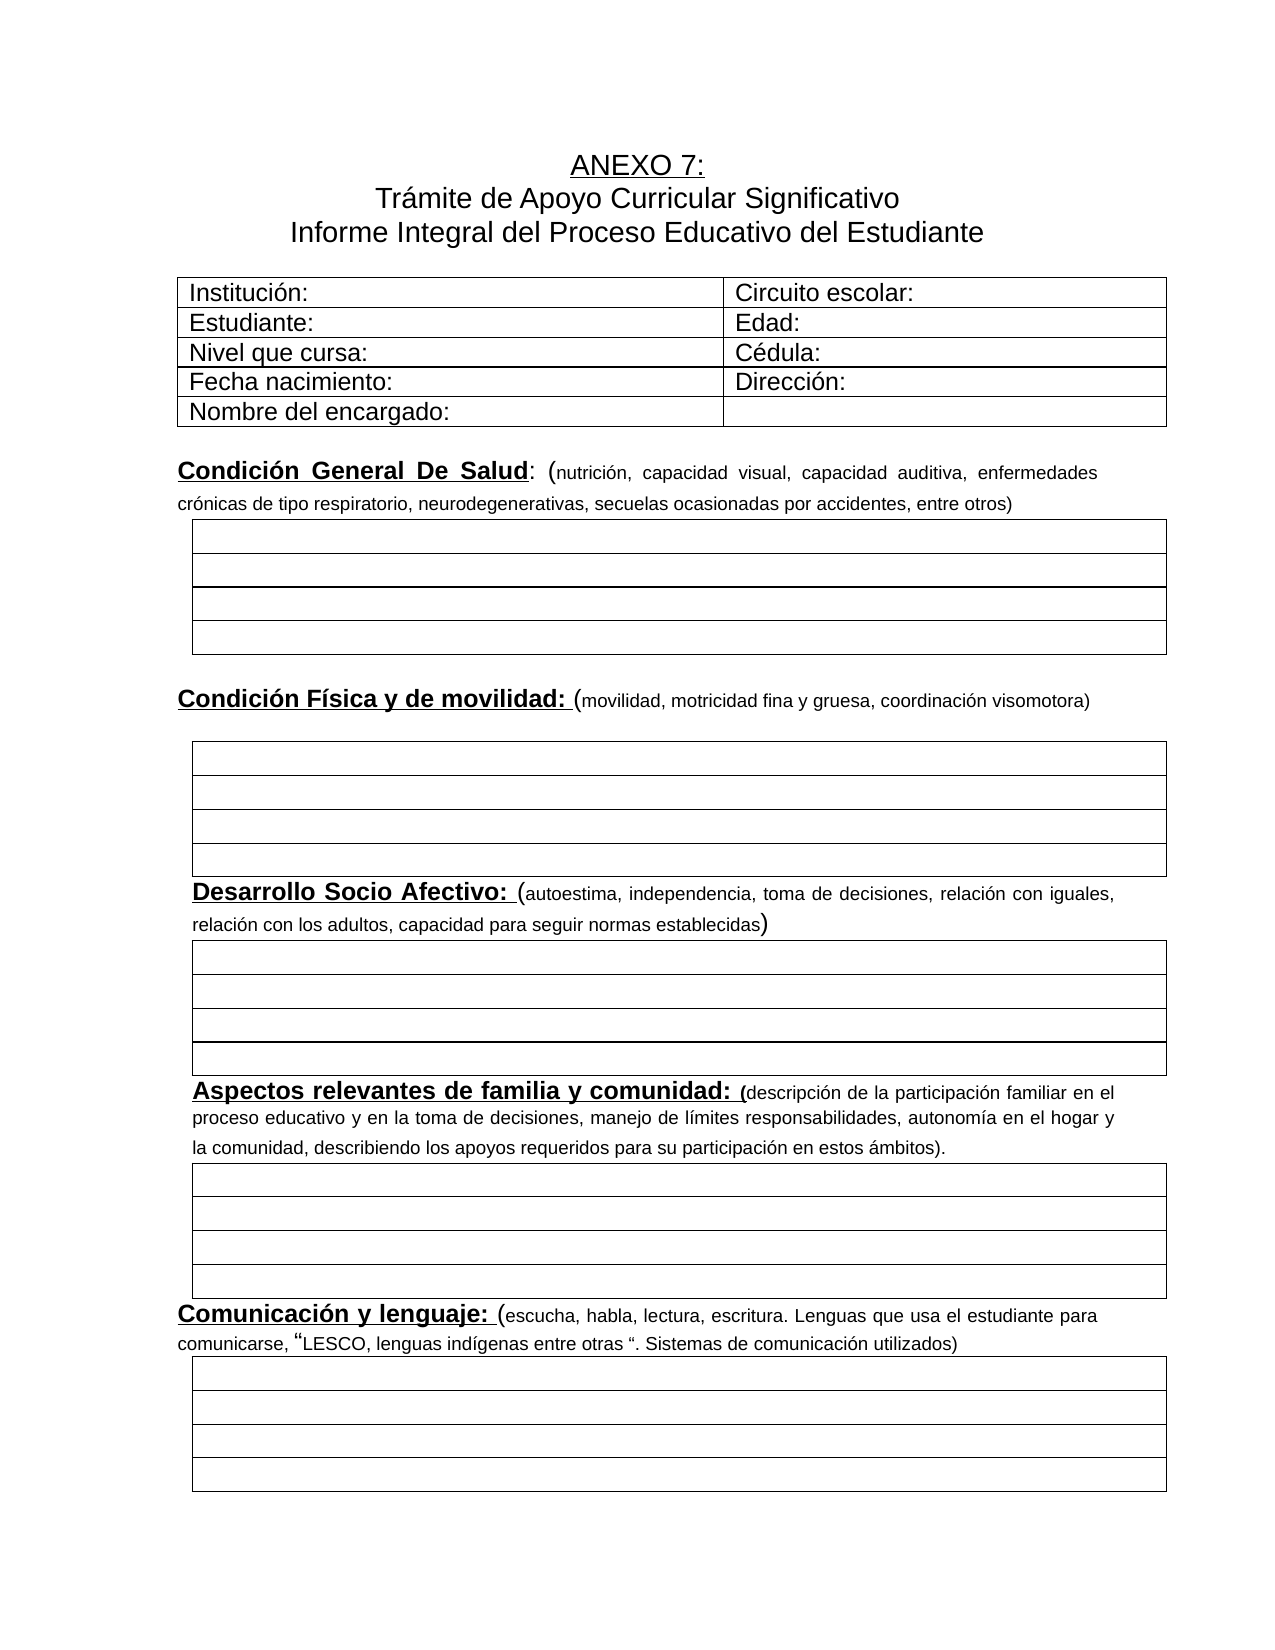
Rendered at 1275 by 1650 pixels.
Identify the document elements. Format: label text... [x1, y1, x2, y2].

table_cell [193, 776, 1166, 809]
table_cell [193, 1009, 1166, 1041]
table_cell [193, 1197, 1166, 1230]
table_cell Fecha nacimiento: [178, 368, 723, 396]
table_cell Estudiante: [178, 308, 723, 337]
table_cell [193, 1043, 1166, 1075]
table_cell [724, 397, 1166, 426]
text Condición Física y de movilidad: (movilidad, motricidad fina y gruesa, coordinación visomotora) [177, 684, 1098, 712]
table_cell Cédula: [724, 338, 1166, 366]
table_header Institución: [178, 278, 723, 307]
table_cell [193, 1231, 1166, 1264]
table_header [193, 520, 1166, 553]
table_cell Dirección: [724, 368, 1166, 396]
table_cell [193, 1391, 1166, 1423]
table_cell [193, 975, 1166, 1008]
table_cell [193, 1425, 1166, 1457]
table_cell Nombre del encargado: [178, 397, 723, 426]
table_header [193, 1357, 1166, 1390]
table_header [193, 941, 1166, 974]
subtitle ANEXO 7: [177, 148, 1098, 181]
table_cell [193, 1265, 1166, 1297]
table_cell [193, 844, 1166, 876]
table_cell Nivel que cursa: [178, 338, 723, 366]
text Comunicación y lenguaje: (escucha, habla, lectura, escritura. Lenguas que usa el estudiante para comunicarse, “LESCO, lenguas indígenas entre otras “. Sistemas de comunicación utilizados) [177, 1298, 1098, 1356]
table_header [193, 1164, 1166, 1196]
table_header Circuito escolar: [724, 278, 1166, 307]
table_cell Edad: [724, 308, 1166, 337]
table_cell [193, 1458, 1166, 1491]
table_header [193, 742, 1166, 775]
table_cell [193, 621, 1166, 654]
text Desarrollo Socio Afectivo: (autoestima, independencia, toma de decisiones, relación con iguales, relación con los adultos, capacidad para seguir normas establecidas) [192, 877, 1115, 937]
table_cell [193, 588, 1166, 620]
subtitle Informe Integral del Proceso Educativo del Estudiante [177, 215, 1098, 248]
table_cell [193, 810, 1166, 842]
text Aspectos relevantes de familia y comunidad: (descripción de la participación familiar en el proceso educativo y en la toma de decisiones, manejo de límites responsabilidades, autonomía en el hogar y la comunidad, describiendo los apoyos requeridos para su participación en estos ámbitos). [192, 1076, 1115, 1159]
subtitle Trámite de Apoyo Curricular Significativo [177, 181, 1098, 215]
table_cell [193, 554, 1166, 586]
text Condición General De Salud: (nutrición, capacidad visual, capacidad auditiva, enfermedades crónicas de tipo respiratorio, neurodegenerativas, secuelas ocasionadas por accidentes, entre otros) [177, 456, 1098, 516]
